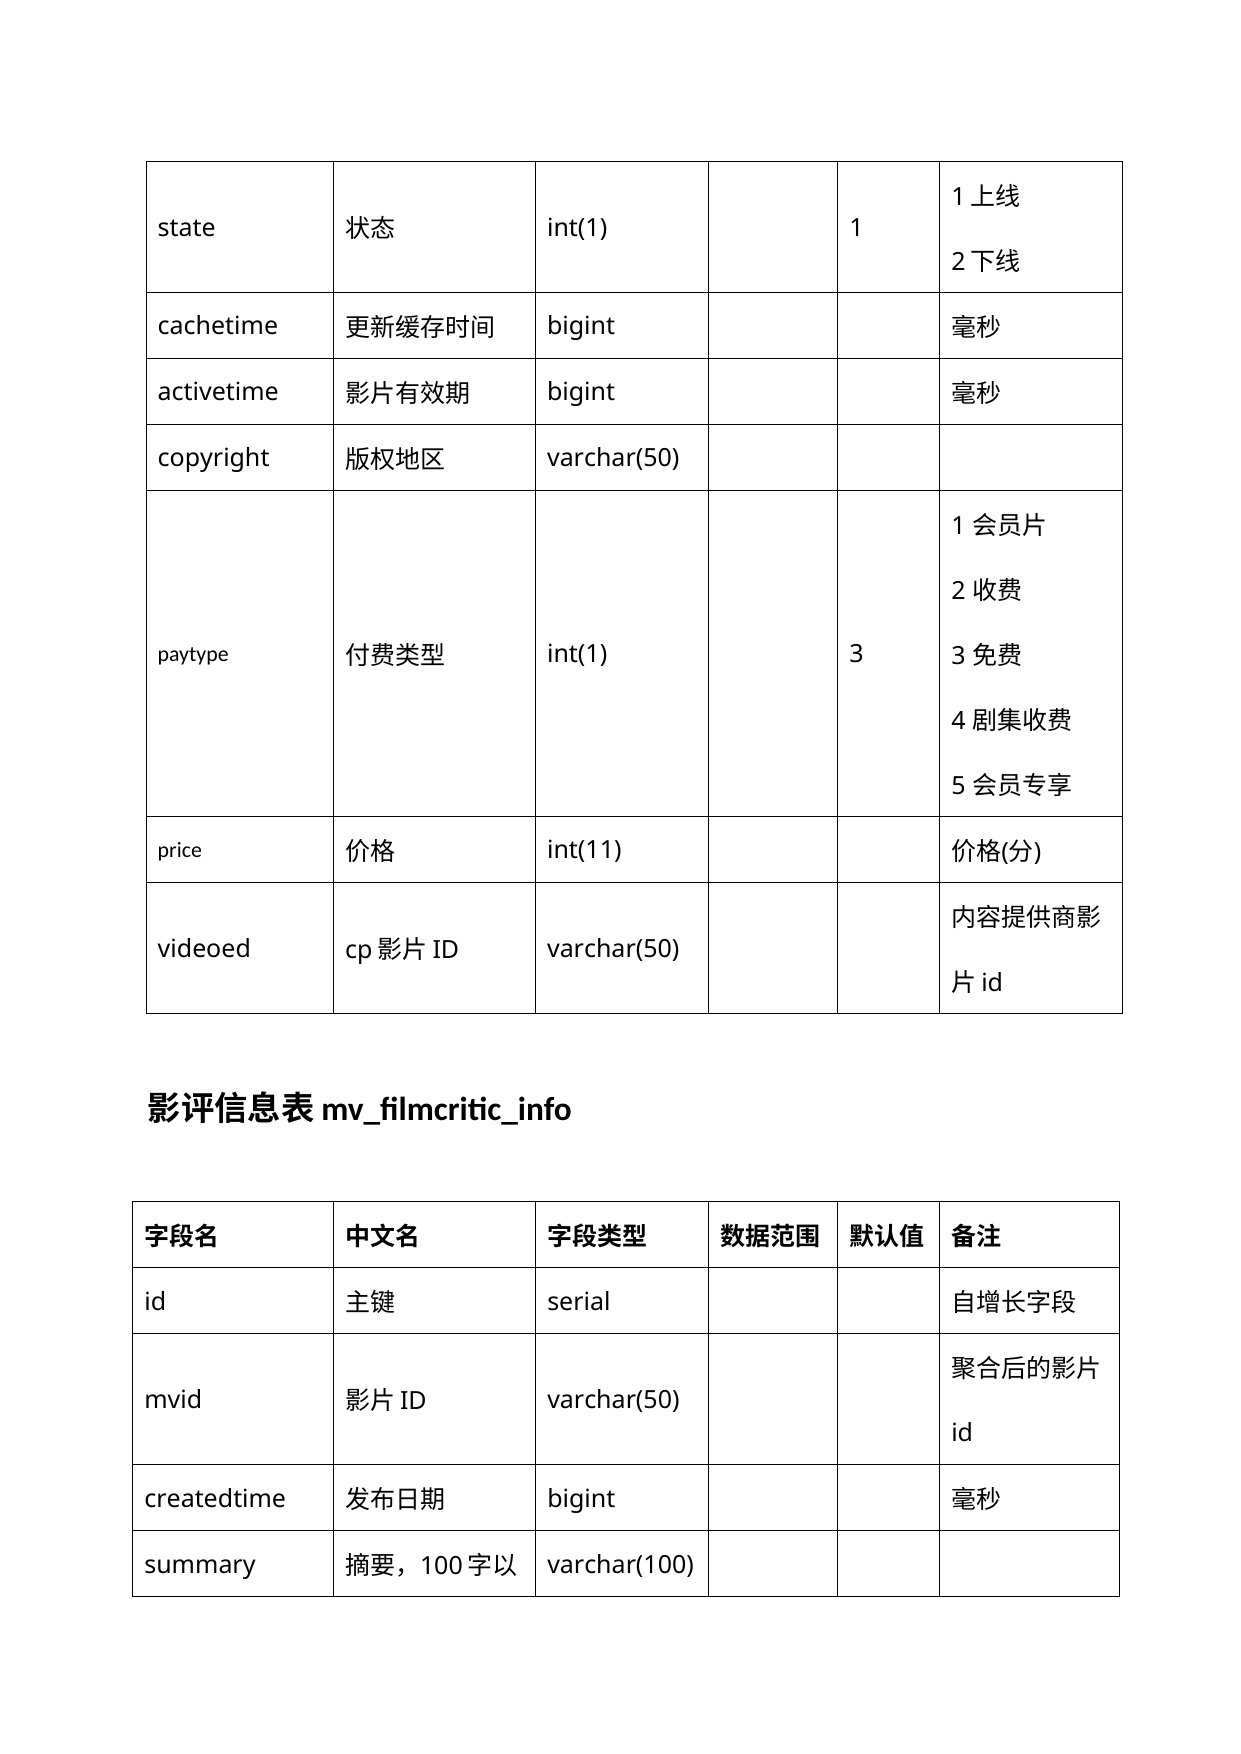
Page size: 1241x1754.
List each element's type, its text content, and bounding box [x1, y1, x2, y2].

table_cell varchar(50) [536, 883, 708, 1013]
table_cell int(1) [536, 491, 708, 816]
table_cell cachetime [147, 293, 333, 358]
table_header 数据范围 [709, 1202, 837, 1267]
table_cell 更新缓存时间 [334, 293, 535, 358]
table_cell [709, 491, 837, 816]
table_cell 价格 [334, 817, 535, 882]
table_cell bigint [536, 1465, 708, 1530]
table_header 备注 [940, 1202, 1119, 1267]
table_cell copyright [147, 425, 333, 490]
table_cell 毫秒 [940, 1465, 1119, 1530]
table_cell [838, 359, 939, 424]
table_cell 1 会员片 2 收费 3 免费 4 剧集收费 5 会员专享 [940, 491, 1122, 816]
table_cell 1 [838, 162, 939, 292]
table_cell 状态 [334, 162, 535, 292]
table_cell cp影片ID [334, 883, 535, 1013]
table_cell paytype [147, 491, 333, 816]
table_cell varchar(100) [536, 1531, 708, 1596]
table_cell videoed [147, 883, 333, 1013]
table_cell int(11) [536, 817, 708, 882]
table_cell 付费类型 [334, 491, 535, 816]
table_cell 3 [838, 491, 939, 816]
table_cell serial [536, 1268, 708, 1333]
table_cell price [147, 817, 333, 882]
table_cell id [133, 1268, 333, 1333]
table_cell 自增长字段 [940, 1268, 1119, 1333]
table_cell [838, 1334, 939, 1464]
table_cell [709, 425, 837, 490]
table_cell 1上线 2下线 [940, 162, 1122, 292]
table_cell int(1) [536, 162, 708, 292]
table_cell 价格(分) [940, 817, 1122, 882]
table_cell 版权地区 [334, 425, 535, 490]
table_cell summary [133, 1531, 333, 1596]
table_cell [838, 1531, 939, 1596]
table_cell [838, 817, 939, 882]
table_cell 聚合后的影片id [940, 1334, 1119, 1464]
table_cell 发布日期 [334, 1465, 535, 1530]
table_cell [709, 817, 837, 882]
table_cell 主键 [334, 1268, 535, 1333]
table_cell 影片有效期 [334, 359, 535, 424]
table_cell mvid [133, 1334, 333, 1464]
table_cell [940, 425, 1122, 490]
table_cell [709, 1334, 837, 1464]
table_header 中文名 [334, 1202, 535, 1267]
table_cell createdtime [133, 1465, 333, 1530]
table_cell varchar(50) [536, 425, 708, 490]
table_header 字段名 [133, 1202, 333, 1267]
table_cell 内容提供商影片id [940, 883, 1122, 1013]
table_cell [838, 1268, 939, 1333]
table_cell 摘要，100字以内 [334, 1531, 535, 1596]
table_cell bigint [536, 359, 708, 424]
table_cell 毫秒 [940, 359, 1122, 424]
table_cell varchar(50) [536, 1334, 708, 1464]
table_cell 影片ID [334, 1334, 535, 1464]
table_header 字段类型 [536, 1202, 708, 1267]
table_cell state [147, 162, 333, 292]
table_cell [838, 1465, 939, 1530]
table_cell [709, 162, 837, 292]
table_cell [709, 883, 837, 1013]
table_cell [838, 883, 939, 1013]
table_cell [709, 293, 837, 358]
table_cell [709, 1465, 837, 1530]
subtitle 影评信息表mv_filmcritic_info [148, 1073, 1122, 1138]
table_cell 毫秒 [940, 293, 1122, 358]
table_cell [838, 425, 939, 490]
table_cell activetime [147, 359, 333, 424]
table_cell bigint [536, 293, 708, 358]
table_header 默认值 [838, 1202, 939, 1267]
table_cell [940, 1531, 1119, 1596]
table_cell [709, 1531, 837, 1596]
table_cell [709, 1268, 837, 1333]
table_cell [838, 293, 939, 358]
table_cell [709, 359, 837, 424]
